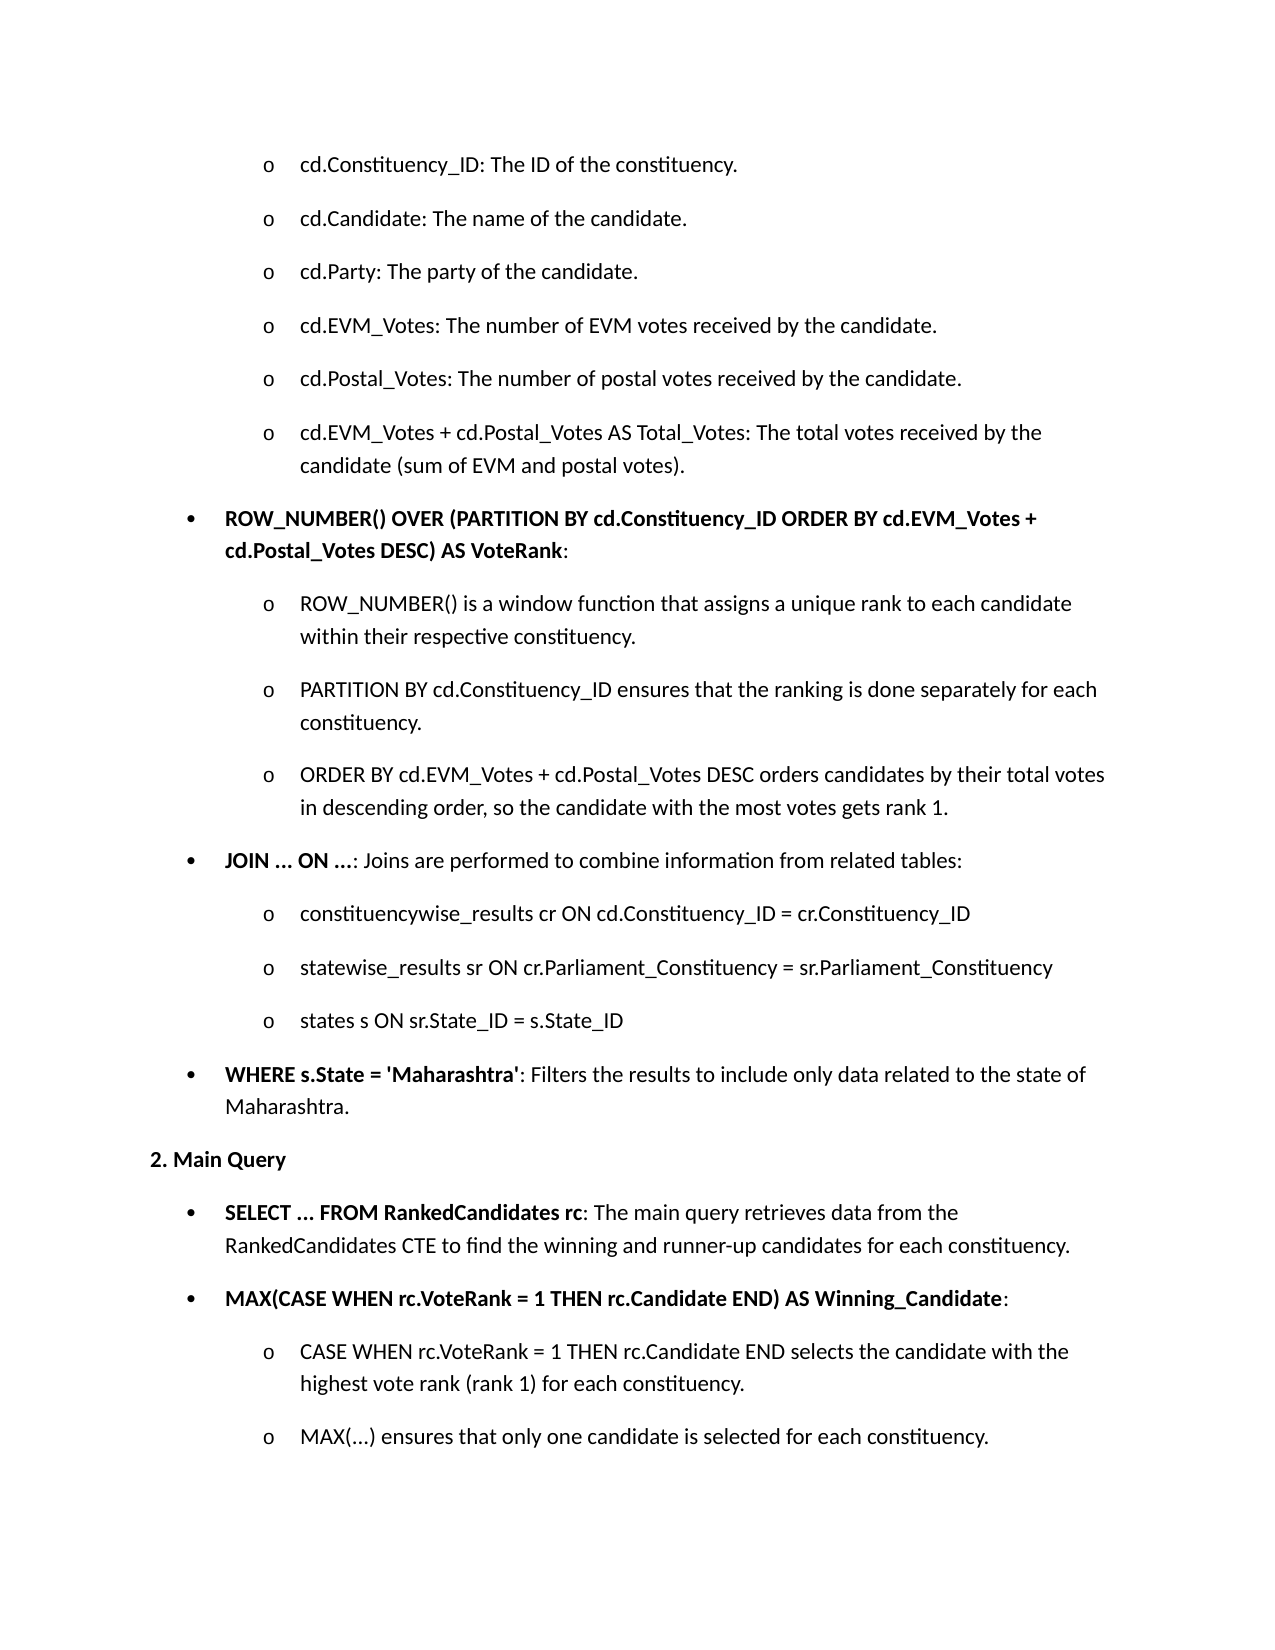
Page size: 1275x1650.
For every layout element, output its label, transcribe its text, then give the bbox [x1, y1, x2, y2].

list MAX(CASE WHEN rc.VoteRank = 1 THEN rc.Candidate END) AS Winning_Candidate: [187, 1284, 1125, 1312]
list JOIN ... ON ...: Joins are performed to combine information from related tables: [187, 846, 1125, 874]
list statewise_results sr ON cr.Parliament_Constituency = sr.Parliament_Constituency [262, 953, 1125, 982]
list states s ON sr.State_ID = s.State_ID [262, 1007, 1125, 1035]
list ROW_NUMBER() OVER (PARTITION BY cd.Constituency_ID ORDER BY cd.EVM_Votes + cd.Postal_Votes DESC) AS VoteRank: [187, 504, 1125, 564]
list cd.Constituency_ID: The ID of the constituency. [262, 150, 1125, 178]
list ORDER BY cd.EVM_Votes + cd.Postal_Votes DESC orders candidates by their total votes in descending order, so the candidate with the most votes gets rank 1. [262, 761, 1125, 821]
list cd.Party: The party of the candidate. [262, 257, 1125, 286]
list WHERE s.State = 'Maharashtra': Filters the results to include only data related to the state of Maharashtra. [187, 1060, 1125, 1121]
list cd.EVM_Votes: The number of EVM votes received by the candidate. [262, 311, 1125, 339]
list ROW_NUMBER() is a window function that assigns a unique rank to each candidate within their respective constituency. [262, 589, 1125, 650]
list cd.EVM_Votes + cd.Postal_Votes AS Total_Votes: The total votes received by the candidate (sum of EVM and postal votes). [262, 418, 1125, 479]
list cd.Postal_Votes: The number of postal votes received by the candidate. [262, 364, 1125, 393]
list MAX(...) ensures that only one candidate is selected for each constituency. [262, 1422, 1125, 1451]
list CASE WHEN rc.VoteRank = 1 THEN rc.Candidate END selects the candidate with the highest vote rank (rank 1) for each constituency. [262, 1337, 1125, 1397]
list constituencywise_results cr ON cd.Constituency_ID = cr.Constituency_ID [262, 899, 1125, 928]
text 2. Main Query [150, 1146, 1125, 1173]
list cd.Candidate: The name of the candidate. [262, 204, 1125, 232]
list PARTITION BY cd.Constituency_ID ensures that the ranking is done separately for each constituency. [262, 675, 1125, 736]
list SELECT ... FROM RankedCandidates rc: The main query retrieves data from the RankedCandidates CTE to find the winning and runner-up candidates for each constituency. [187, 1198, 1125, 1259]
